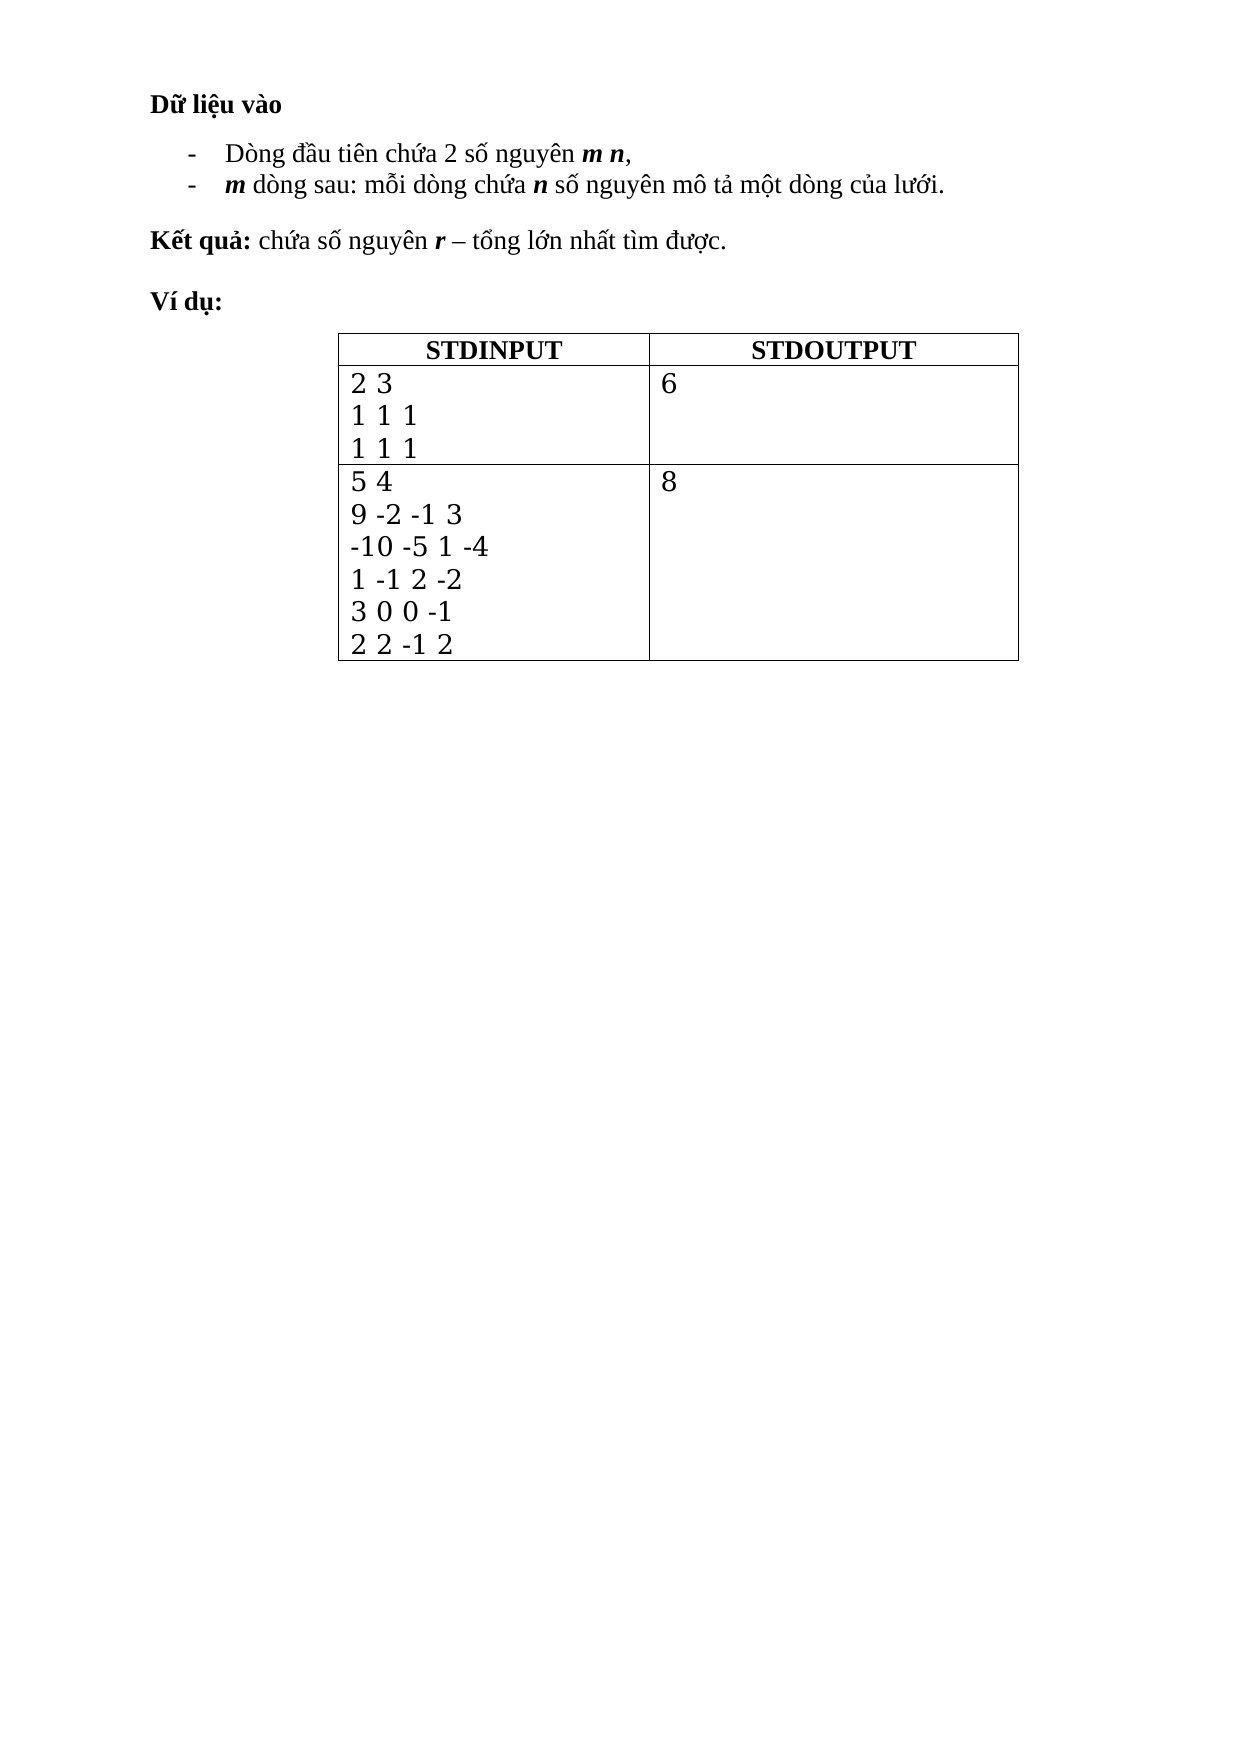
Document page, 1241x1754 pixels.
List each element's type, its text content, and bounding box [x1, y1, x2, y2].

list m dòng sau: mỗi dòng chứa n số nguyên mô tả một dòng của lưới. [187, 168, 1090, 199]
text Ví dụ: [150, 285, 1090, 316]
table_header STDOUTPUT [650, 334, 1018, 365]
table_cell 6 [650, 366, 1018, 464]
text Kết quả: chứa số nguyên r – tổng lớn nhất tìm được. [150, 224, 1090, 255]
text Dữ liệu vào [150, 89, 1090, 120]
list Dòng đầu tiên chứa 2 số nguyên m n, [187, 137, 1090, 168]
table_cell 8 [650, 465, 1018, 660]
table_cell 5 4 9 -2 -1 3 -10 -5 1 -4 1 -1 2 -2 3 0 0 -1 2 2 -1 2 [339, 465, 649, 660]
table_header STDINPUT [339, 334, 649, 365]
table_cell 2 3 1 1 1 1 1 1 [339, 366, 649, 464]
